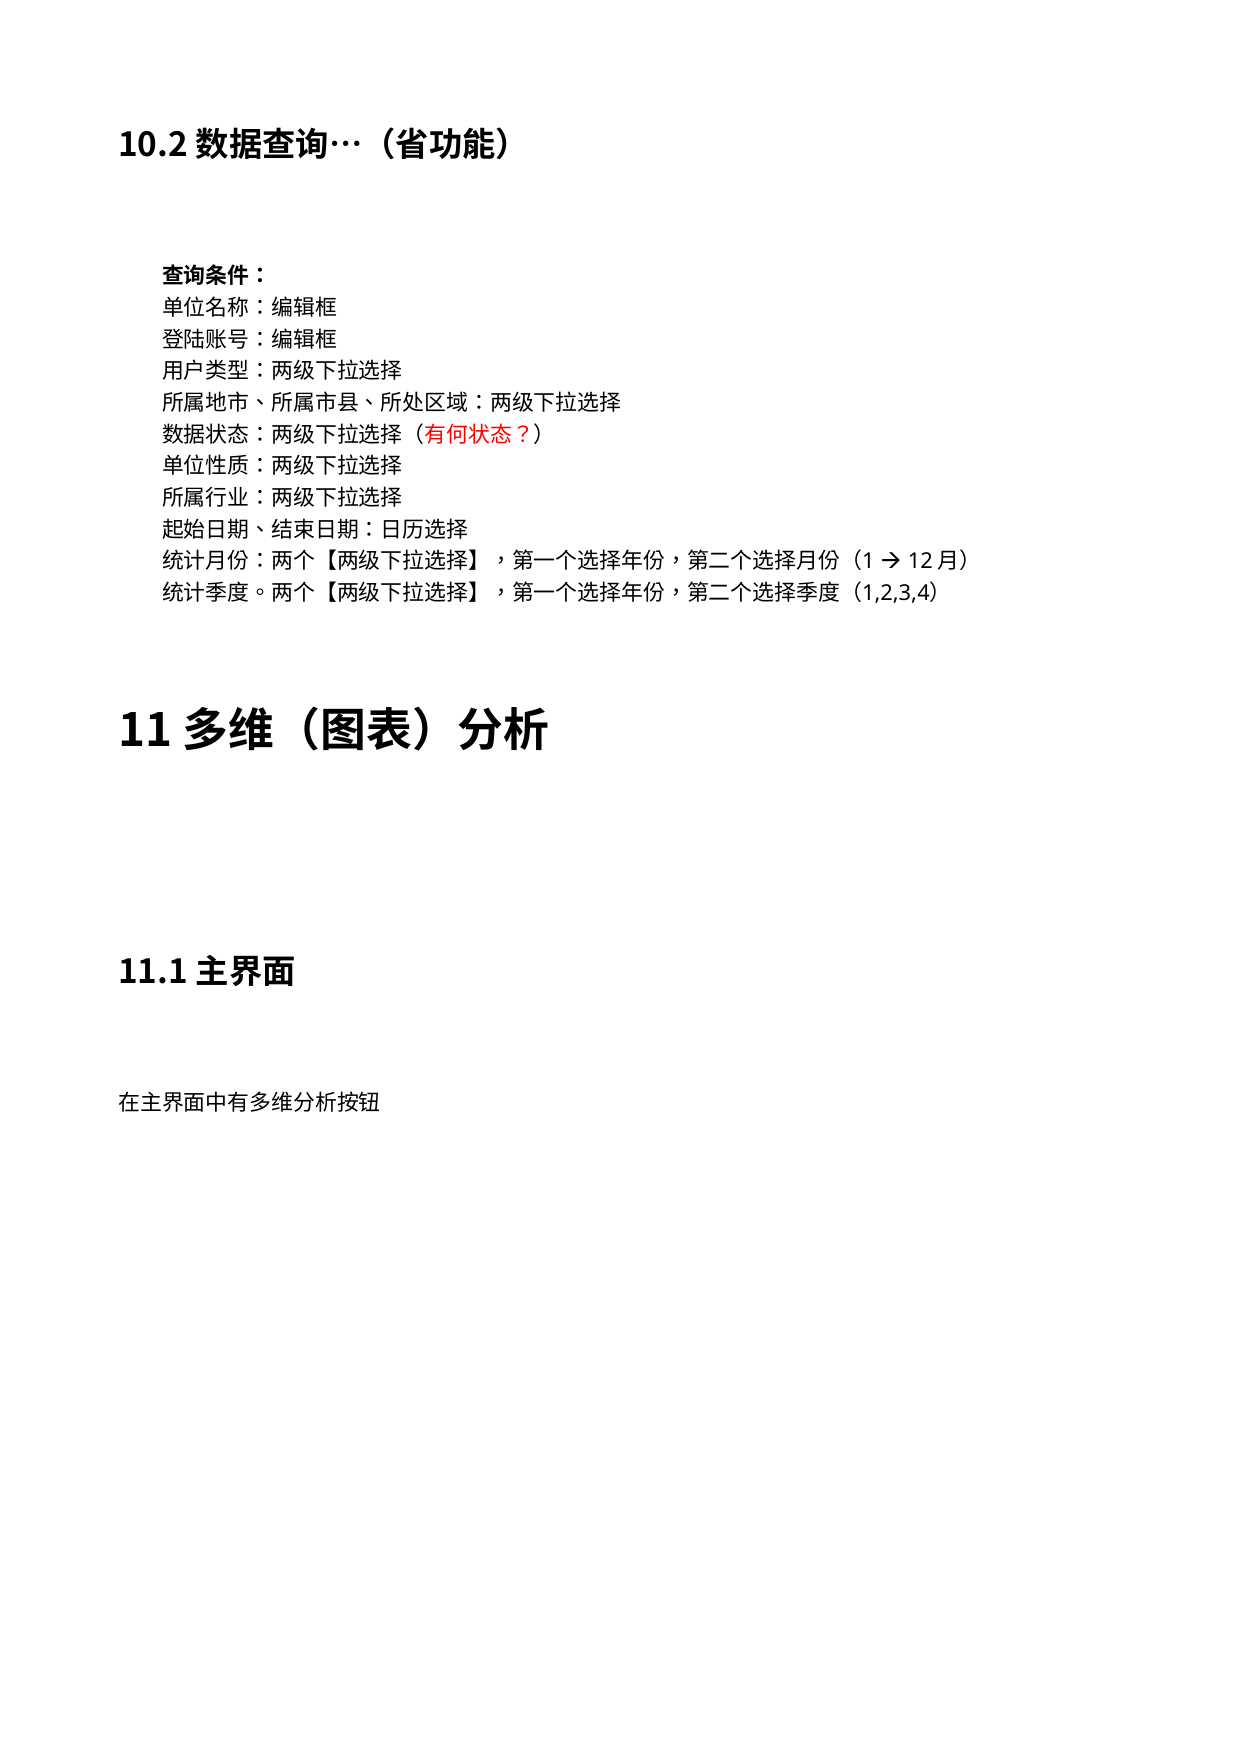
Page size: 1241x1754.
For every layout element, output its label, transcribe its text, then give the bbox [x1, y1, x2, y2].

subtitle 10.2 数据查询…（省功能） [118, 118, 1122, 166]
subtitle 11 多维（图表）分析 [118, 693, 1122, 760]
text 数据状态：两级下拉选择（有何状态？） [118, 417, 1122, 448]
text 统计季度。两个【两级下拉选择】，第一个选择年份，第二个选择季度（1,2,3,4） [118, 575, 1122, 607]
text 查询条件： [118, 258, 1122, 290]
text 用户类型：两级下拉选择 [118, 353, 1122, 385]
text 起始日期、结束日期：日历选择 [118, 512, 1122, 543]
text 所属地市、所属市县、所处区域：两级下拉选择 [118, 385, 1122, 417]
text 单位性质：两级下拉选择 [118, 448, 1122, 480]
text 所属行业：两级下拉选择 [118, 480, 1122, 512]
subtitle 11.1 主界面 [118, 944, 1122, 993]
text 在主界面中有多维分析按钮 [118, 1085, 1122, 1116]
text 单位名称：编辑框 [118, 290, 1122, 322]
text 登陆账号：编辑框 [118, 322, 1122, 353]
text 统计月份：两个【两级下拉选择】，第一个选择年份，第二个选择月份（1 12月） [118, 543, 1122, 575]
